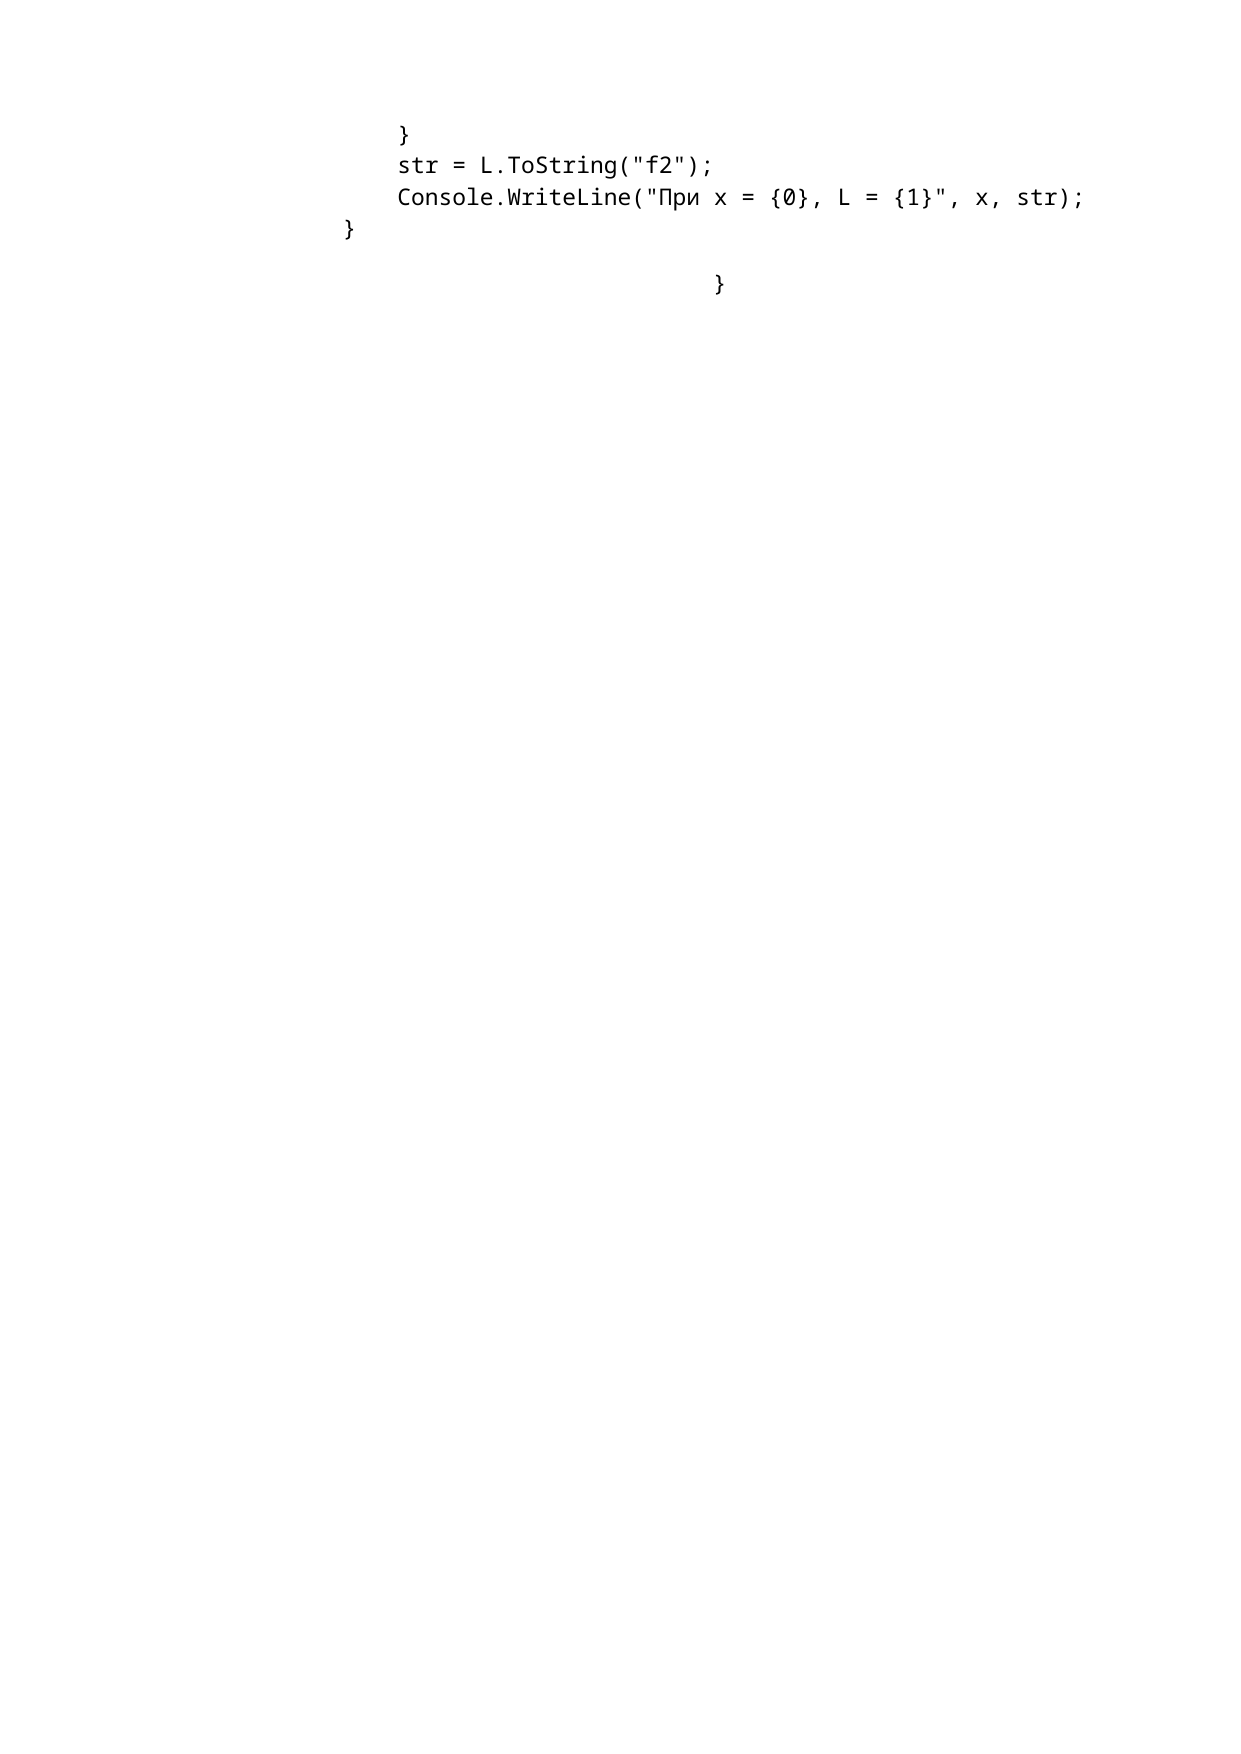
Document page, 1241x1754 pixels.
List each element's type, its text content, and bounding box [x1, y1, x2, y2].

text Console.WriteLine("При x = {0}, L = {1}", x, str); [177, 181, 1152, 212]
text } [177, 212, 1152, 243]
text } [177, 118, 1152, 149]
text } [177, 267, 1152, 298]
text str = L.ToString("f2"); [177, 149, 1152, 181]
